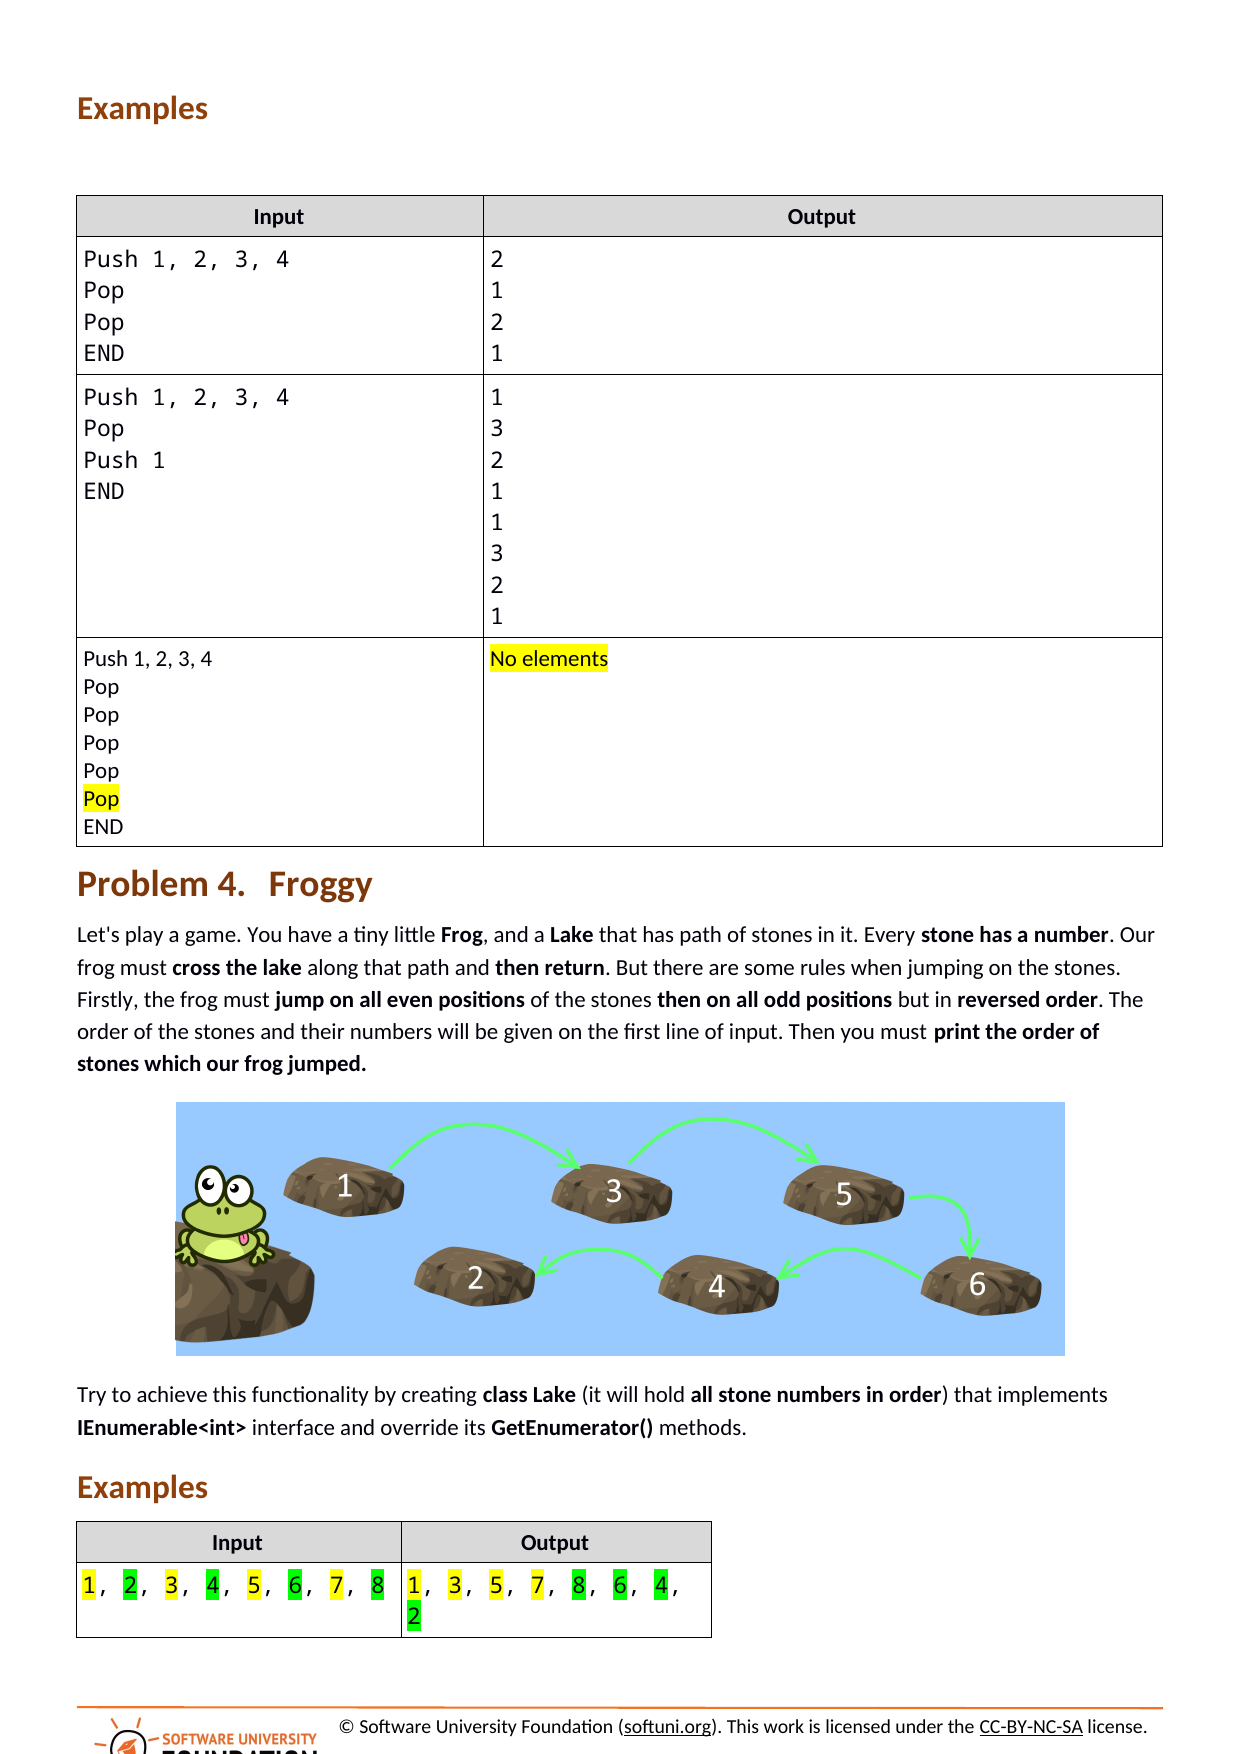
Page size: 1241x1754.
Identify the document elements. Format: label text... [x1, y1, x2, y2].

table_cell Push 1, 2, 3, 4 Pop Pop END [77, 237, 483, 374]
text Try to achieve this functionality by creating class Lake (it will hold all stone numbers in order) that implements IEnumerable<int> interface and override its GetEnumerator() methods. [77, 1381, 1163, 1441]
subtitle Froggy [77, 859, 1163, 905]
picture [175, 1102, 1065, 1356]
table_header Output [484, 196, 1162, 236]
table_cell 1, 3, 5, 7, 8, 6, 4, 2 [402, 1563, 711, 1637]
table_cell Push 1, 2, 3, 4 Pop Push 1 END [77, 375, 483, 637]
subtitle Examples [77, 1466, 1163, 1507]
table_header Input [77, 196, 483, 236]
table_cell 1 3 2 1 1 3 2 1 [484, 375, 1162, 637]
subtitle Examples [77, 87, 1163, 128]
table_cell 1, 2, 3, 4, 5, 6, 7, 8 [77, 1563, 401, 1637]
table_cell Push 1, 2, 3, 4 Pop Pop Pop Pop Pop END [77, 638, 483, 846]
text Let's play a game. You have a tiny little Frog, and a Lake that has path of stones in it. Every stone has a number. Our frog must cross the lake along that path and then return. But there are some rules when jumping on the stones. Firstly, the frog must jump on all even positions of the stones then on all odd positions but in reversed order. The order of the stones and their numbers will be given on the first line of input. Then you must print the order of stones which our frog jumped. [77, 921, 1163, 1077]
table_header Input [77, 1522, 401, 1562]
table_cell No elements [484, 638, 1162, 846]
table_header Output [402, 1522, 711, 1562]
table_cell 2 1 2 1 [484, 237, 1162, 374]
picture [93, 1717, 317, 1754]
